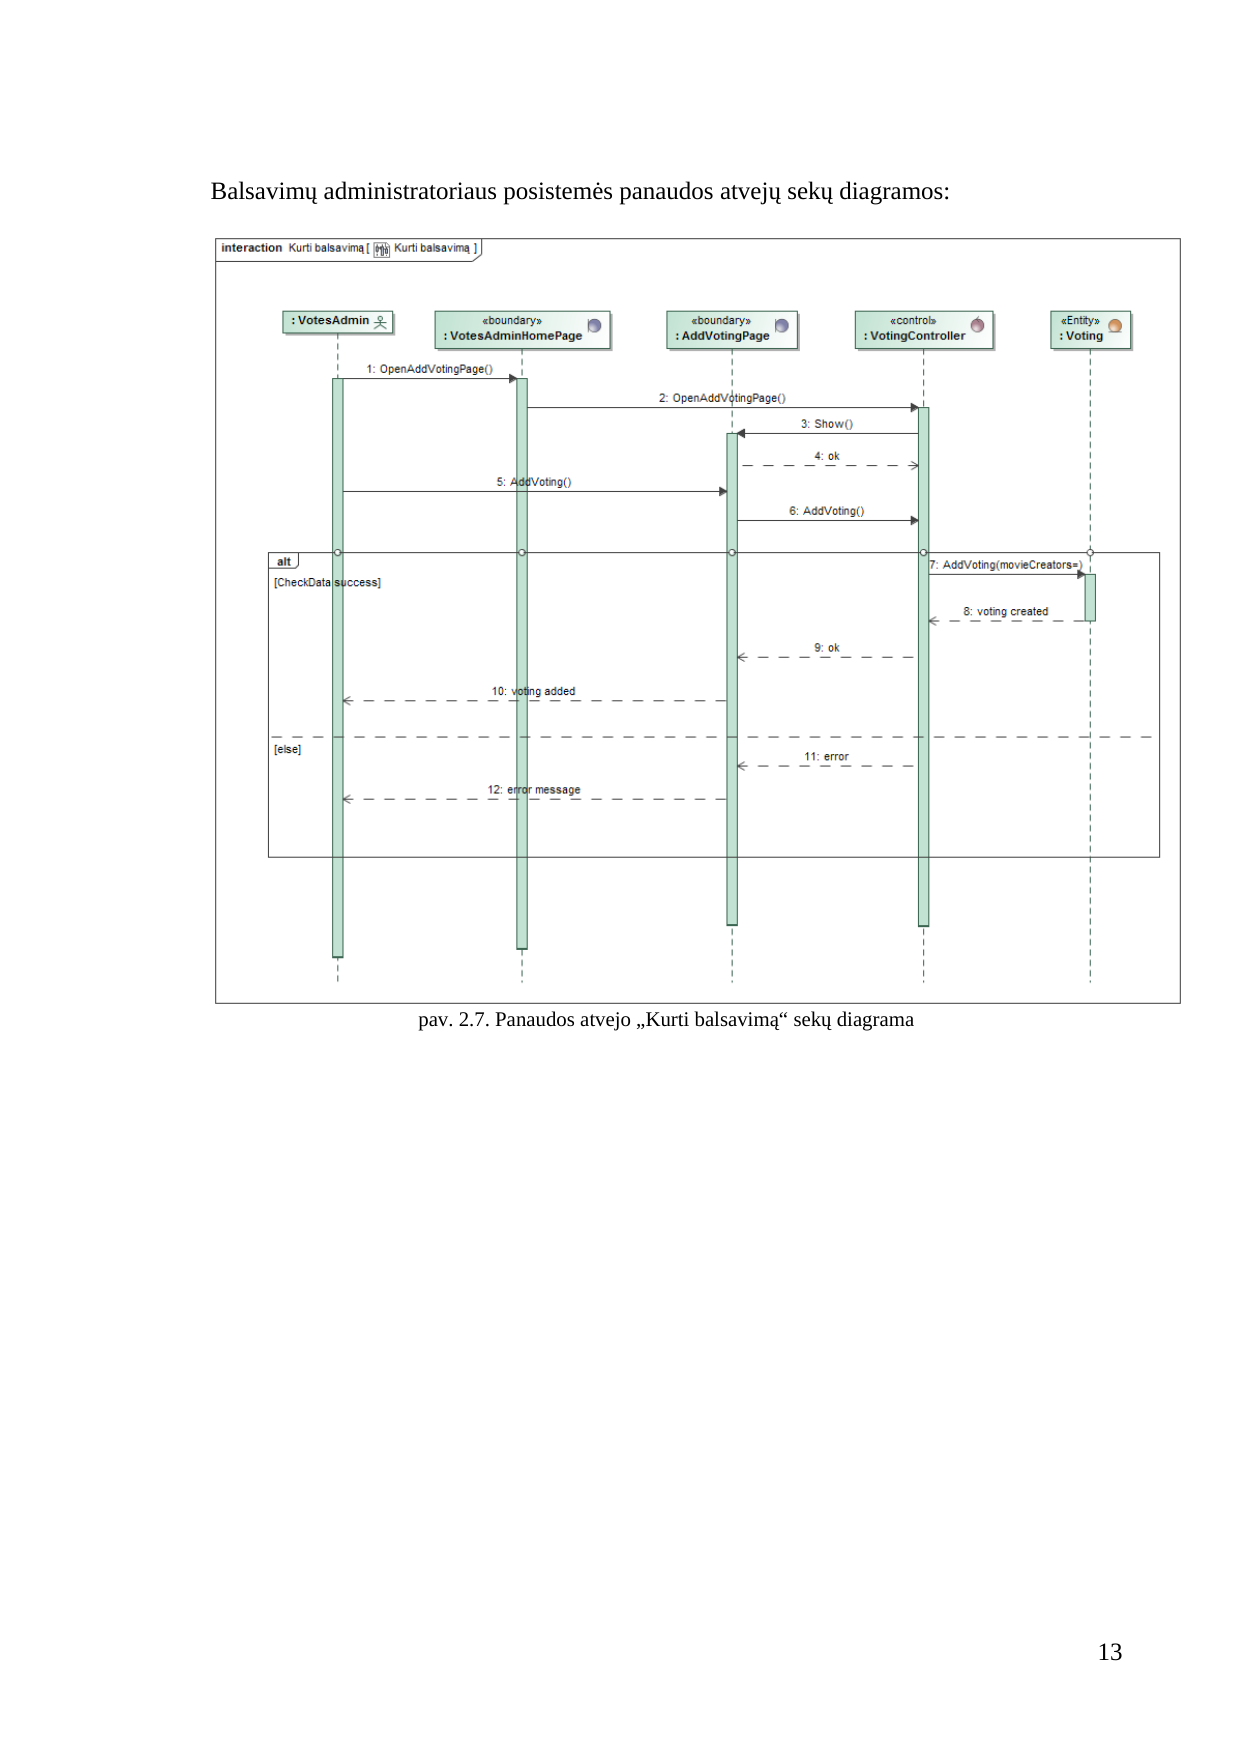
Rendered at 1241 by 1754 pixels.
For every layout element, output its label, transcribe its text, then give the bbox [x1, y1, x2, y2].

text Balsavimų administratoriaus posistemės panaudos atvejų sekų diagramos: [148, 176, 1122, 205]
picture [210, 233, 1185, 1008]
text pav. 2.7. Panaudos atvejo „Kurti balsavimą“ sekų diagrama [148, 1007, 1122, 1031]
